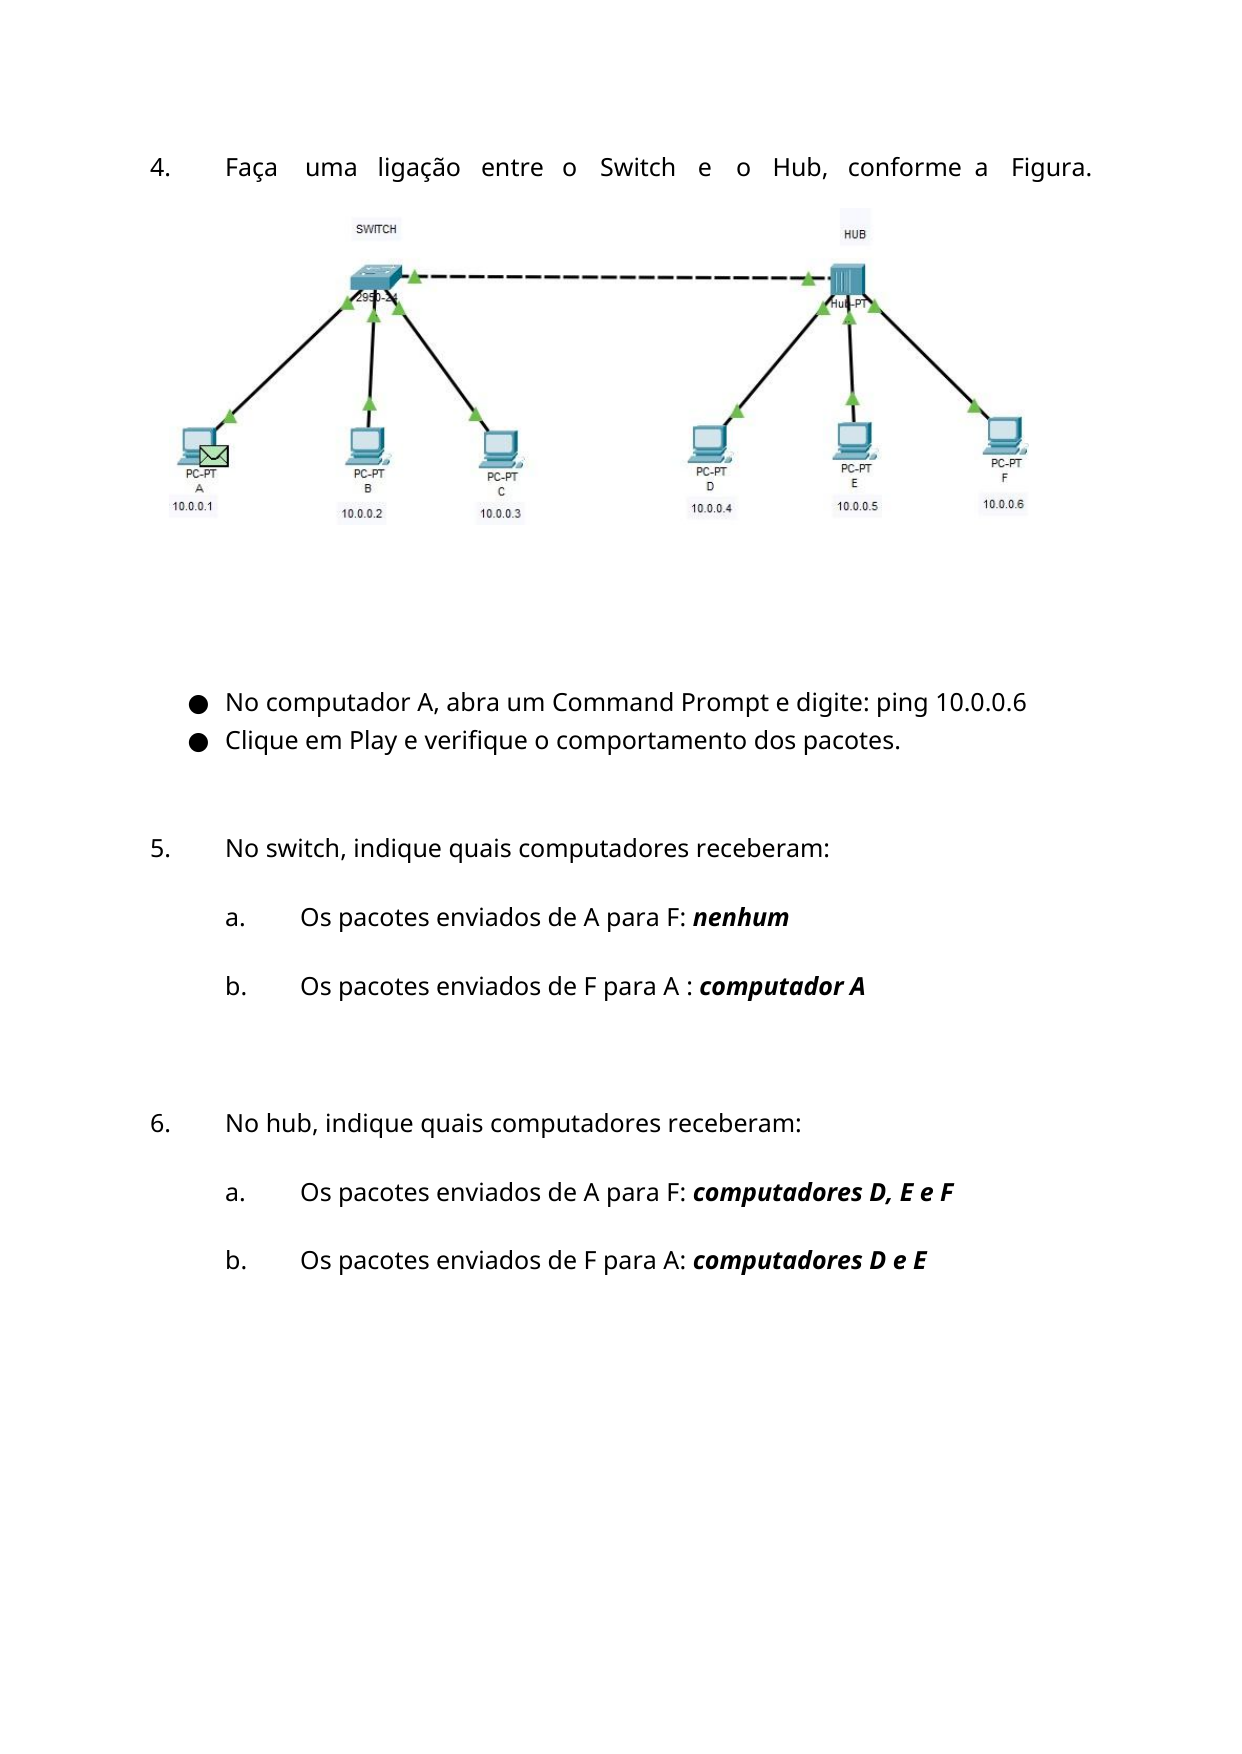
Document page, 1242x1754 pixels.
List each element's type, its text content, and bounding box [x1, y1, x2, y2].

list Os pacotes enviados de A para F: computadores D, E e F [225, 1174, 1102, 1208]
list Os pacotes enviados de A para F: nenhum [225, 899, 1102, 933]
list No switch, indique quais computadores receberam: [150, 831, 1102, 865]
list No hub, indique quais computadores receberam: [150, 1106, 1102, 1139]
list Os pacotes enviados de F para A : computador A [225, 968, 1102, 1002]
list Os pacotes enviados de F para A: computadores D e E [225, 1243, 1102, 1277]
list Clique em Play e verifique o comportamento dos pacotes. [187, 723, 1102, 757]
list No computador A, abra um Command Prompt e digite: ping 10.0.0.6 [187, 684, 1102, 718]
picture [168, 208, 1029, 525]
list Faça uma ligação entre o Switch e o Hub, conforme a Figura. [150, 150, 1102, 184]
